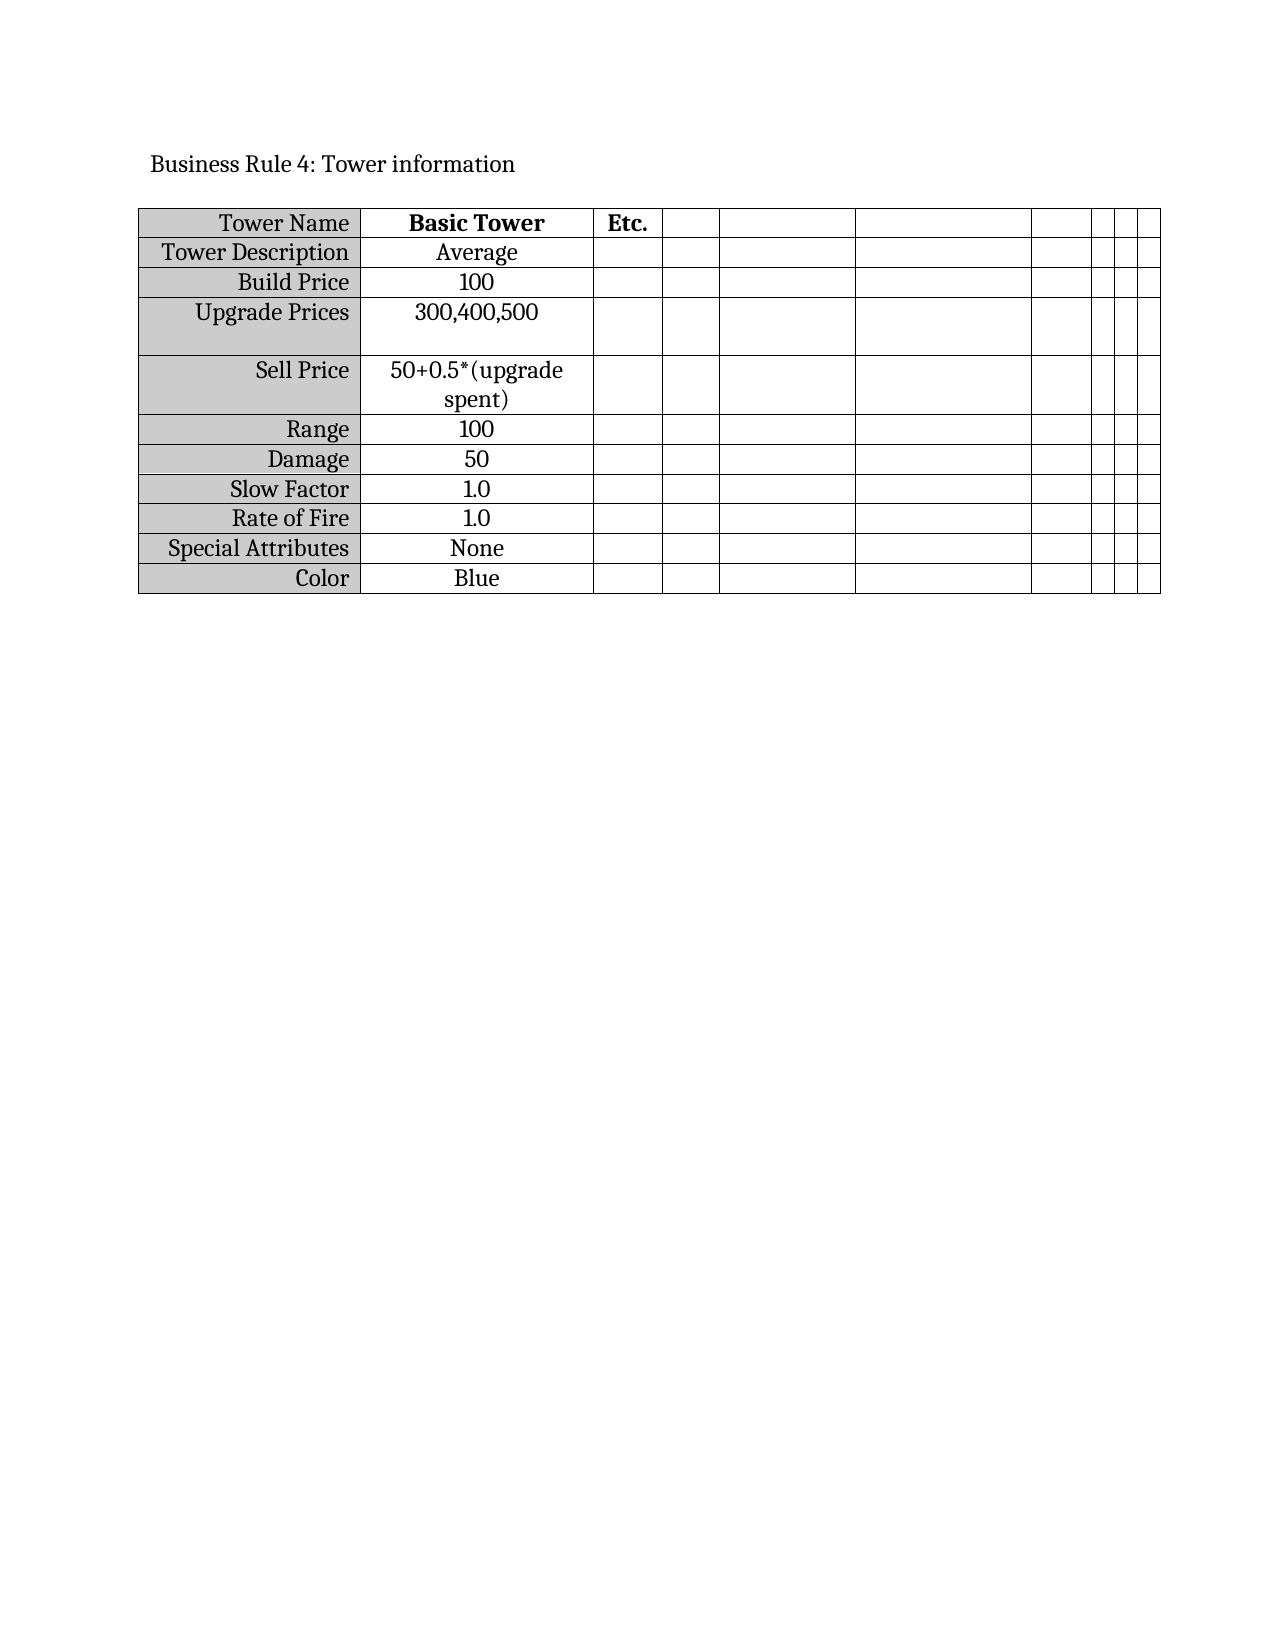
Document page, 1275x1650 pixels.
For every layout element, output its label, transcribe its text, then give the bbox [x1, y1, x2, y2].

table_cell [1032, 268, 1091, 297]
table_cell [720, 238, 855, 267]
table_cell [594, 475, 662, 503]
table_cell [1138, 534, 1160, 563]
table_cell [663, 298, 719, 355]
table_cell [1032, 564, 1091, 593]
table_cell [1092, 534, 1114, 563]
table_cell [594, 534, 662, 563]
table_cell [1138, 564, 1160, 593]
table_cell [856, 534, 1031, 563]
table_cell [594, 238, 662, 267]
table_cell [1092, 445, 1114, 473]
table_cell [1032, 298, 1091, 355]
table_cell [856, 356, 1031, 414]
table_cell [1092, 564, 1114, 593]
table_header [663, 209, 719, 237]
table_cell [1138, 445, 1160, 473]
table_cell [1032, 534, 1091, 563]
table_cell [663, 415, 719, 444]
table_cell [1115, 445, 1137, 473]
table_cell [1032, 415, 1091, 444]
table_cell None [361, 534, 593, 563]
table_cell [1115, 298, 1137, 355]
table_cell [594, 504, 662, 533]
table_cell 100 [361, 268, 593, 297]
table_header [1115, 209, 1137, 237]
table_cell [1092, 356, 1114, 414]
table_cell [1138, 475, 1160, 503]
table_cell [1138, 268, 1160, 297]
table_cell [1092, 238, 1114, 267]
table_cell 1.0 [361, 475, 593, 503]
text Business Rule 4: Tower information [150, 150, 1125, 179]
table_cell [1138, 415, 1160, 444]
table_cell [1092, 504, 1114, 533]
table_cell [720, 445, 855, 473]
table_cell [663, 475, 719, 503]
table_cell [720, 356, 855, 414]
table_header [1032, 209, 1091, 237]
table_cell Range [139, 415, 360, 444]
table_header [720, 209, 855, 237]
table_cell [594, 356, 662, 414]
table_cell [720, 268, 855, 297]
table_header [1138, 209, 1160, 237]
table_header [856, 209, 1031, 237]
table_cell [856, 445, 1031, 473]
table_header Etc. [594, 209, 662, 237]
table_header Tower Name [139, 209, 360, 237]
table_cell [1092, 298, 1114, 355]
table_cell [594, 268, 662, 297]
table_cell [856, 475, 1031, 503]
table_cell [663, 356, 719, 414]
table_cell [1032, 475, 1091, 503]
table_cell 300,400,500 [361, 298, 593, 355]
table_cell [1032, 356, 1091, 414]
table_cell Sell Price [139, 356, 360, 414]
table_cell [1115, 268, 1137, 297]
table_cell Rate of Fire [139, 504, 360, 533]
table_cell [856, 268, 1031, 297]
table_cell [720, 564, 855, 593]
table_cell [720, 504, 855, 533]
table_cell [594, 415, 662, 444]
table_cell 50+0.5*(upgrade spent) [361, 356, 593, 414]
table_cell Blue [361, 564, 593, 593]
table_cell [594, 564, 662, 593]
table_cell Slow Factor [139, 475, 360, 503]
table_cell [1138, 238, 1160, 267]
table_cell [1138, 356, 1160, 414]
table_cell [663, 534, 719, 563]
table_cell [856, 504, 1031, 533]
table_cell Color [139, 564, 360, 593]
table_header [1092, 209, 1114, 237]
table_cell [1115, 415, 1137, 444]
table_cell [1032, 504, 1091, 533]
table_cell [720, 534, 855, 563]
table_cell [856, 564, 1031, 593]
table_cell [1115, 238, 1137, 267]
table_cell [1115, 564, 1137, 593]
table_cell Special Attributes [139, 534, 360, 563]
table_cell [594, 298, 662, 355]
table_cell [1032, 238, 1091, 267]
table_header Basic Tower [361, 209, 593, 237]
table_cell Average [361, 238, 593, 267]
table_cell [720, 298, 855, 355]
table_cell [1092, 268, 1114, 297]
table_cell 1.0 [361, 504, 593, 533]
table_cell 100 [361, 415, 593, 444]
table_cell Damage [139, 445, 360, 473]
table_cell [856, 238, 1031, 267]
table_cell [1092, 415, 1114, 444]
table_cell [663, 445, 719, 473]
table_cell [720, 415, 855, 444]
table_cell [856, 298, 1031, 355]
table_cell [663, 268, 719, 297]
table_cell 50 [361, 445, 593, 473]
table_cell Tower Description [139, 238, 360, 267]
table_cell [856, 415, 1031, 444]
table_cell [1115, 504, 1137, 533]
table_cell [663, 238, 719, 267]
table_cell [663, 564, 719, 593]
table_cell Upgrade Prices [139, 298, 360, 355]
table_cell Build Price [139, 268, 360, 297]
table_cell [1138, 504, 1160, 533]
table_cell [594, 445, 662, 473]
table_cell [720, 475, 855, 503]
table_cell [1138, 298, 1160, 355]
table_cell [663, 504, 719, 533]
table_cell [1032, 445, 1091, 473]
table_cell [1092, 475, 1114, 503]
table_cell [1115, 356, 1137, 414]
table_cell [1115, 534, 1137, 563]
table_cell [1115, 475, 1137, 503]
